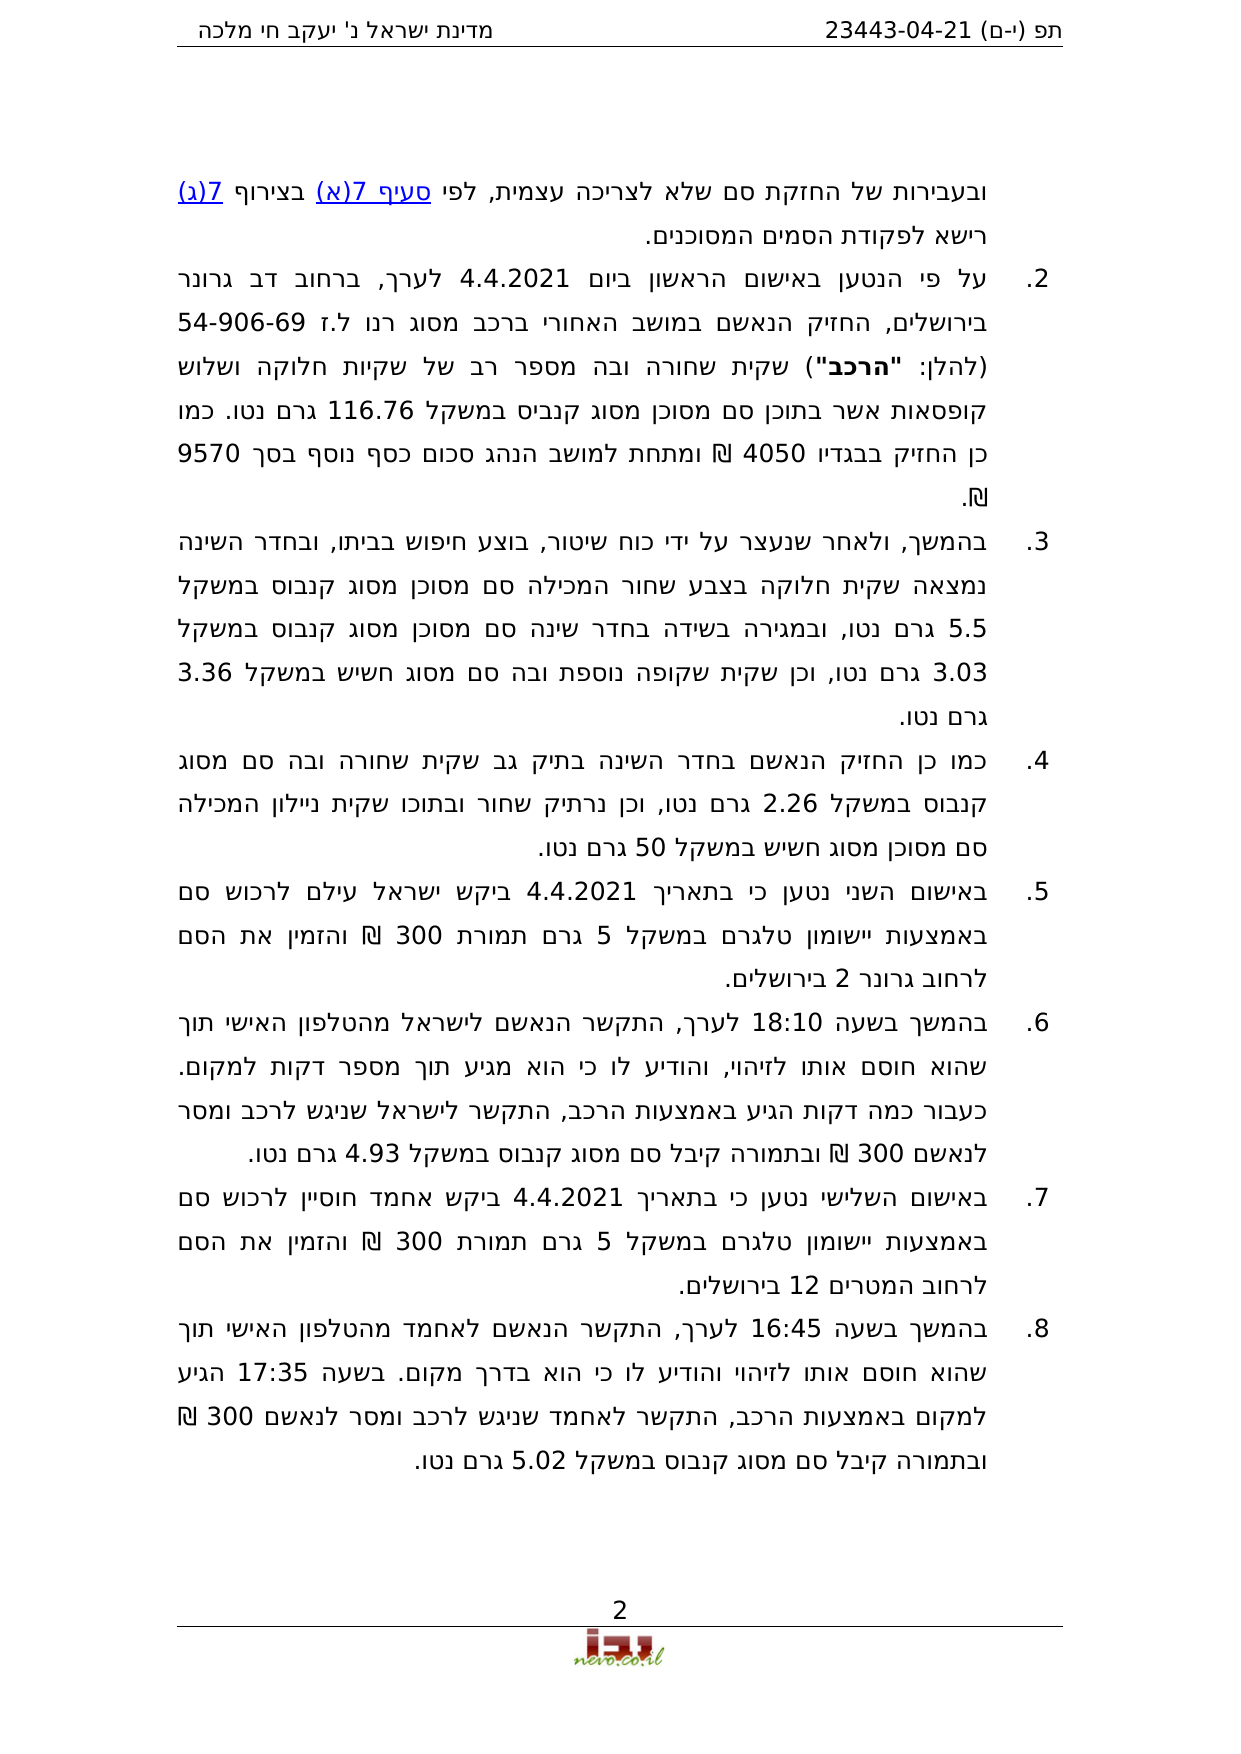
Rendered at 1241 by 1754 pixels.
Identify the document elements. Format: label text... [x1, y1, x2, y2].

list כמו כן החזיק הנאשם בחדר השינה בתיק גב שקית שחורה ובה סם מסוג קנבוס במשקל 2.26 גרם נטו, וכן נרתיק שחור ובתוכו שקית ניילון המכילה סם מסוכן מסוג חשיש במשקל 50 גרם נטו. [177, 746, 1026, 863]
list בהמשך בשעה 16:45 לערך, התקשר הנאשם לאחמד מהטלפון האישי תוך שהוא חוסם אותו לזיהוי והודיע לו כי הוא בדרך מקום. בשעה 17:35 הגיע למקום באמצעות הרכב, התקשר לאחמד שניגש לרכב ומסר לנאשם 300 ₪ ובתמורה קיבל סם מסוג קנבוס במשקל 5.02 גרם נטו. [177, 1315, 1026, 1475]
list בהמשך בשעה 18:10 לערך, התקשר הנאשם לישראל מהטלפון האישי תוך שהוא חוסם אותו לזיהוי, והודיע לו כי הוא מגיע תוך מספר דקות למקום. כעבור כמה דקות הגיע באמצעות הרכב, התקשר לישראל שניגש לרכב ומסר לנאשם 300 ₪ ובתמורה קיבל סם מסוג קנבוס במשקל 4.93 גרם נטו. [177, 1008, 1026, 1169]
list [177, 177, 1026, 250]
list על פי הנטען באישום הראשון ביום 4.4.2021 לערך, ברחוב דב גרונר בירושלים, החזיק הנאשם במושב האחורי ברכב מסוג רנו ל.ז 54-906-69 (להלן: "הרכב") שקית שחורה ובה מספר רב של שקיות חלוקה ושלוש קופסאות אשר בתוכן סם מסוכן מסוג קנביס במשקל 116.76 גרם נטו. כמו כן החזיק בבגדיו 4050 ₪ ומתחת למושב הנהג סכום כסף נוסף בסך 9570 ₪. [177, 265, 1026, 513]
picture [574, 1628, 666, 1667]
list באישום השני נטען כי בתאריך 4.4.2021 ביקש ישראל עילם לרכוש סם באמצעות יישומון טלגרם במשקל 5 גרם תמורת 300 ₪ והזמין את הסם לרחוב גרונר 2 בירושלים. [177, 877, 1026, 994]
list באישום השלישי נטען כי בתאריך 4.4.2021 ביקש אחמד חוסיין לרכוש סם באמצעות יישומון טלגרם במשקל 5 גרם תמורת 300 ₪ והזמין את הסם לרחוב המטרים 12 בירושלים. [177, 1183, 1026, 1300]
list בהמשך, ולאחר שנעצר על ידי כוח שיטור, בוצע חיפוש בביתו, ובחדר השינה נמצאה שקית חלוקה בצבע שחור המכילה סם מסוכן מסוג קנבוס במשקל 5.5 גרם נטו, ובמגירה בשידה בחדר שינה סם מסוכן מסוג קנבוס במשקל 3.03 גרם נטו, וכן שקית שקופה נוספת ובה סם מסוג חשיש במשקל 3.36 גרם נטו. [177, 527, 1026, 731]
